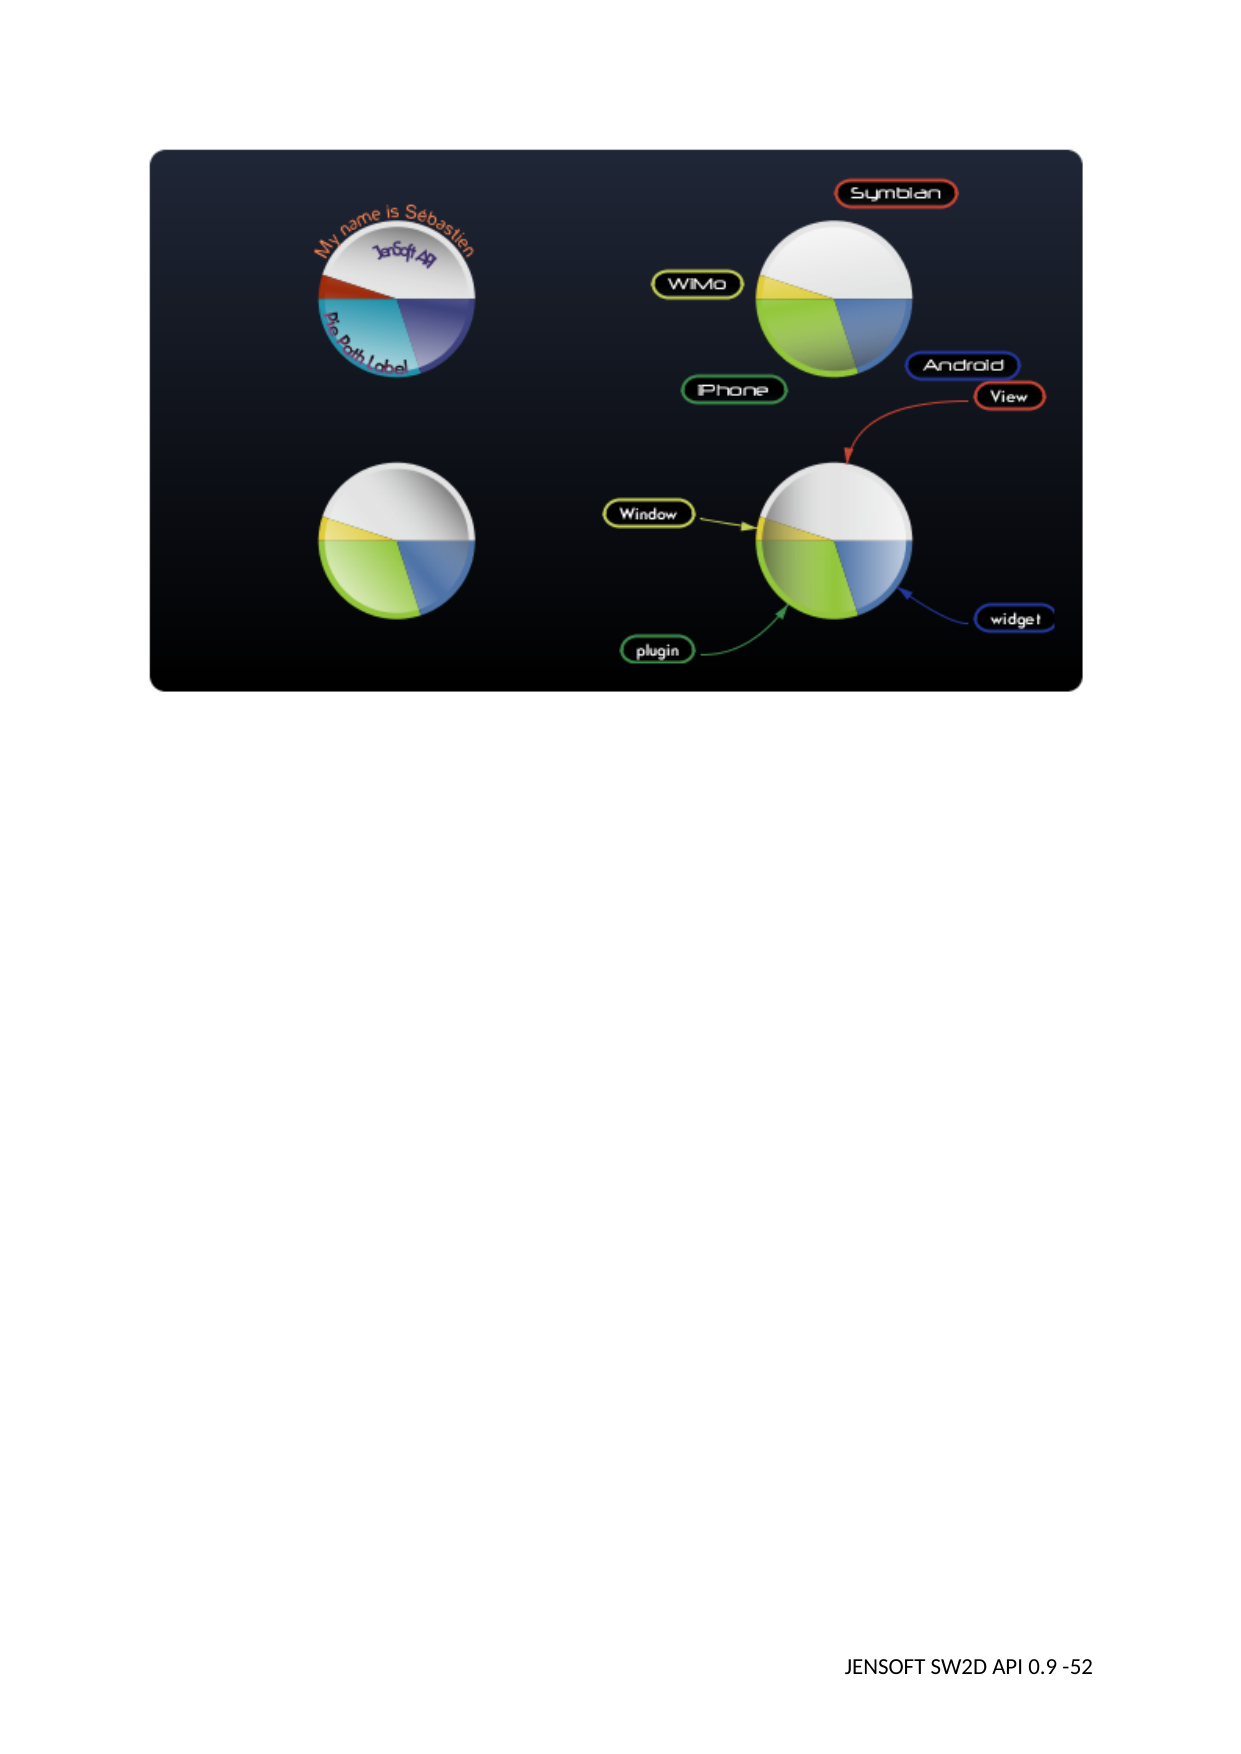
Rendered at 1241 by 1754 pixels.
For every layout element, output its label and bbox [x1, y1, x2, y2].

picture [147, 147, 1085, 695]
